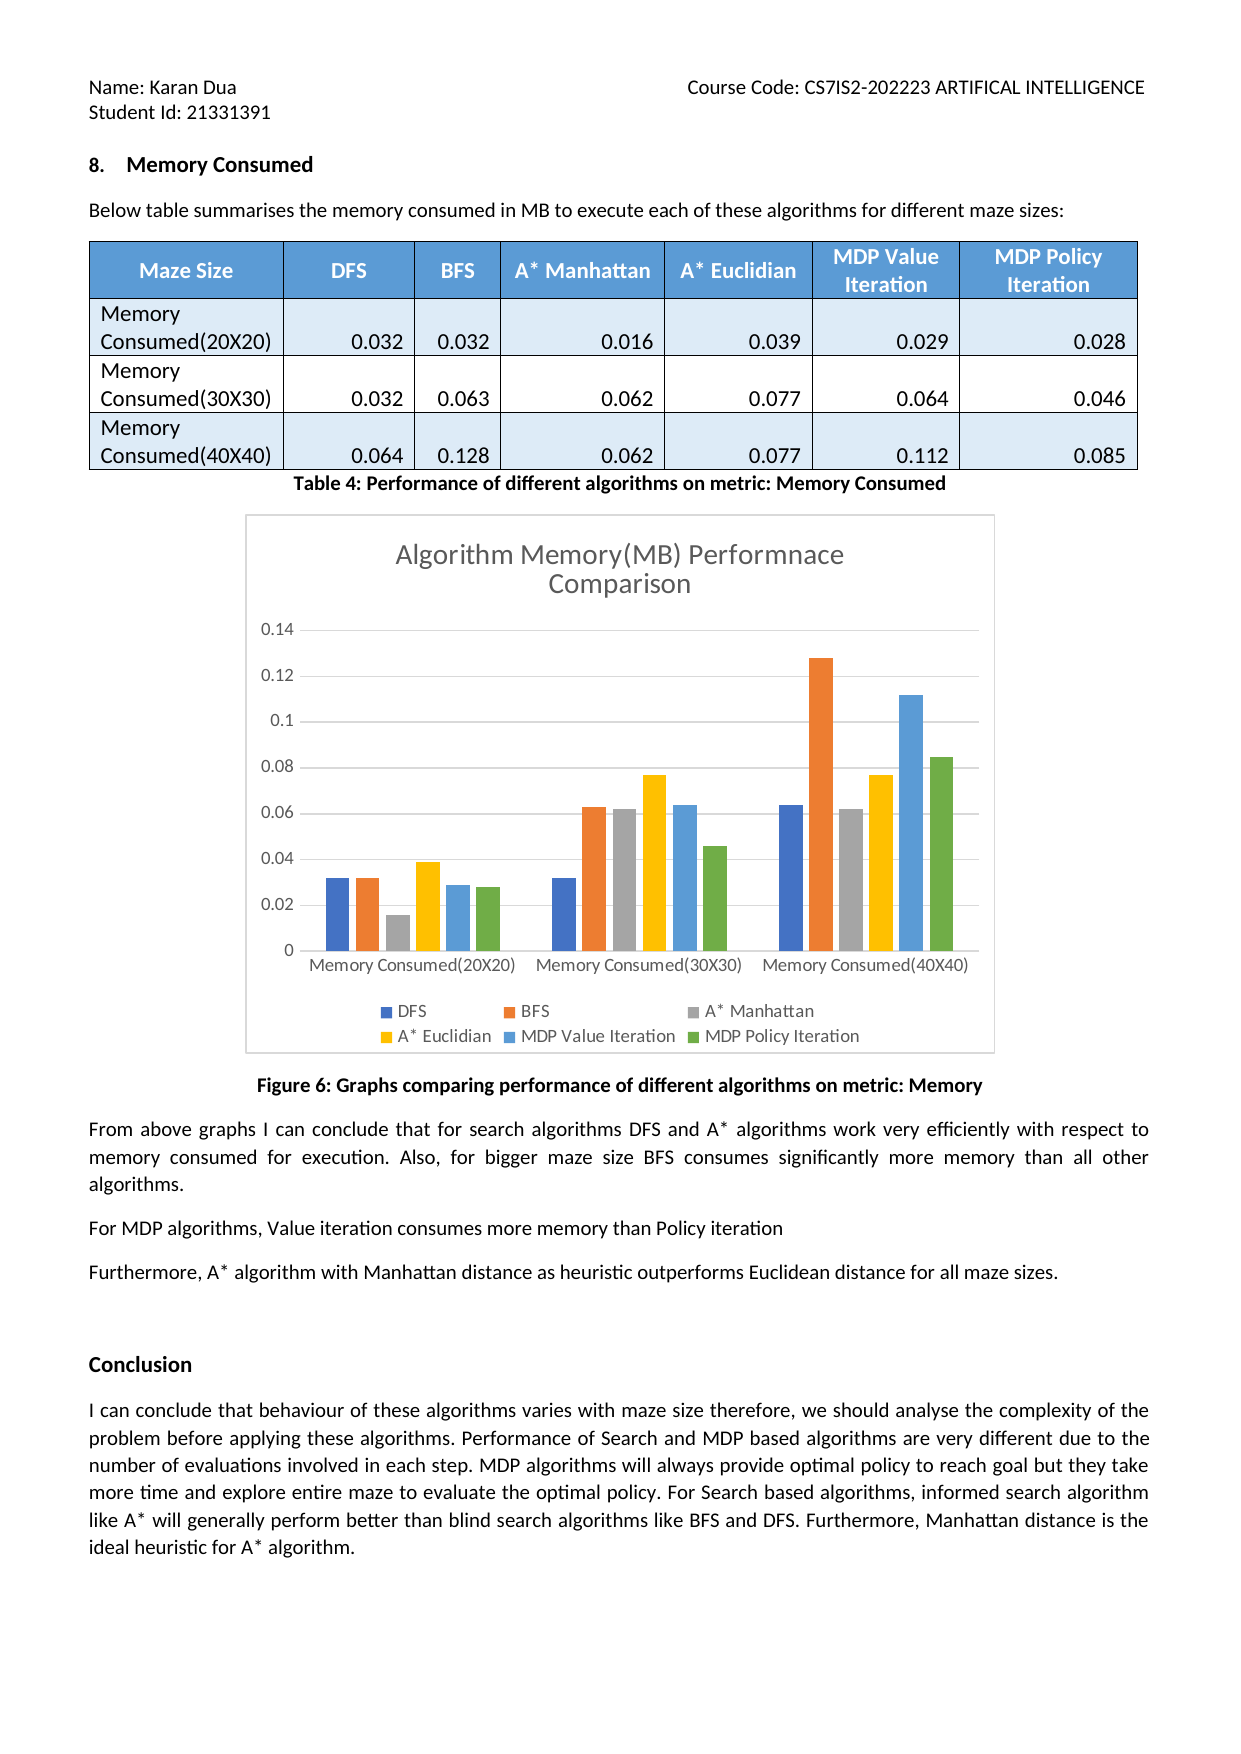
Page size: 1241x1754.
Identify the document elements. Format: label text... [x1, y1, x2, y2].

table_cell Memory Consumed(40X40) [90, 413, 283, 469]
table_cell 0.032 [284, 356, 414, 412]
table_cell Memory Consumed(30X30) [90, 356, 283, 412]
table_cell 0.029 [813, 299, 959, 355]
table_cell 0.016 [501, 299, 664, 355]
table_cell 0.064 [813, 356, 959, 412]
table_header A* Euclidian [665, 242, 812, 298]
list Memory Consumed [89, 150, 1152, 178]
table_cell 0.046 [960, 356, 1137, 412]
table_cell 0.128 [415, 413, 500, 469]
table_cell 0.085 [960, 413, 1137, 469]
table_cell 0.062 [501, 413, 664, 469]
text Table 4: Performance of different algorithms on metric: Memory Consumed [89, 470, 1152, 496]
text From above graphs I can conclude that for search algorithms DFS and A* algorithms work very efficiently with respect to memory consumed for execution. Also, for bigger maze size BFS consumes significantly more memory than all other algorithms. [89, 1117, 1152, 1197]
table_cell 0.028 [960, 299, 1137, 355]
table_header DFS [284, 242, 414, 298]
table_cell 0.039 [665, 299, 812, 355]
table_header BFS [415, 242, 500, 298]
text Below table summarises the memory consumed in MB to execute each of these algorithms for different maze sizes: [89, 197, 1152, 222]
table_header MDP Value Iteration [813, 242, 959, 298]
table_cell 0.062 [501, 356, 664, 412]
text Figure 6: Graphs comparing performance of different algorithms on metric: Memory [89, 1073, 1152, 1098]
table_cell 0.077 [665, 356, 812, 412]
table_cell 0.112 [813, 413, 959, 469]
table_header Maze Size [90, 242, 283, 298]
table_header A* Manhattan [501, 242, 664, 298]
text Furthermore, A* algorithm with Manhattan distance as heuristic outperforms Euclidean distance for all maze sizes. [89, 1259, 1152, 1285]
table_cell 0.064 [284, 413, 414, 469]
text Conclusion [89, 1351, 1152, 1378]
table_cell 0.077 [665, 413, 812, 469]
table_cell Memory Consumed(20X20) [90, 299, 283, 355]
table_cell 0.032 [415, 299, 500, 355]
table_header MDP Policy Iteration [960, 242, 1137, 298]
table_cell 0.032 [284, 299, 414, 355]
table_cell 0.063 [415, 356, 500, 412]
text For MDP algorithms, Value iteration consumes more memory than Policy iteration [89, 1216, 1152, 1241]
text I can conclude that behaviour of these algorithms varies with maze size therefore, we should analyse the complexity of the problem before applying these algorithms. Performance of Search and MDP based algorithms are very different due to the number of evaluations involved in each step. MDP algorithms will always provide optimal policy to reach goal but they take more time and explore entire maze to evaluate the optimal policy. For Search based algorithms, informed search algorithm like A* will generally perform better than blind search algorithms like BFS and DFS. Furthermore, Manhattan distance is the ideal heuristic for A* algorithm. [89, 1397, 1152, 1560]
